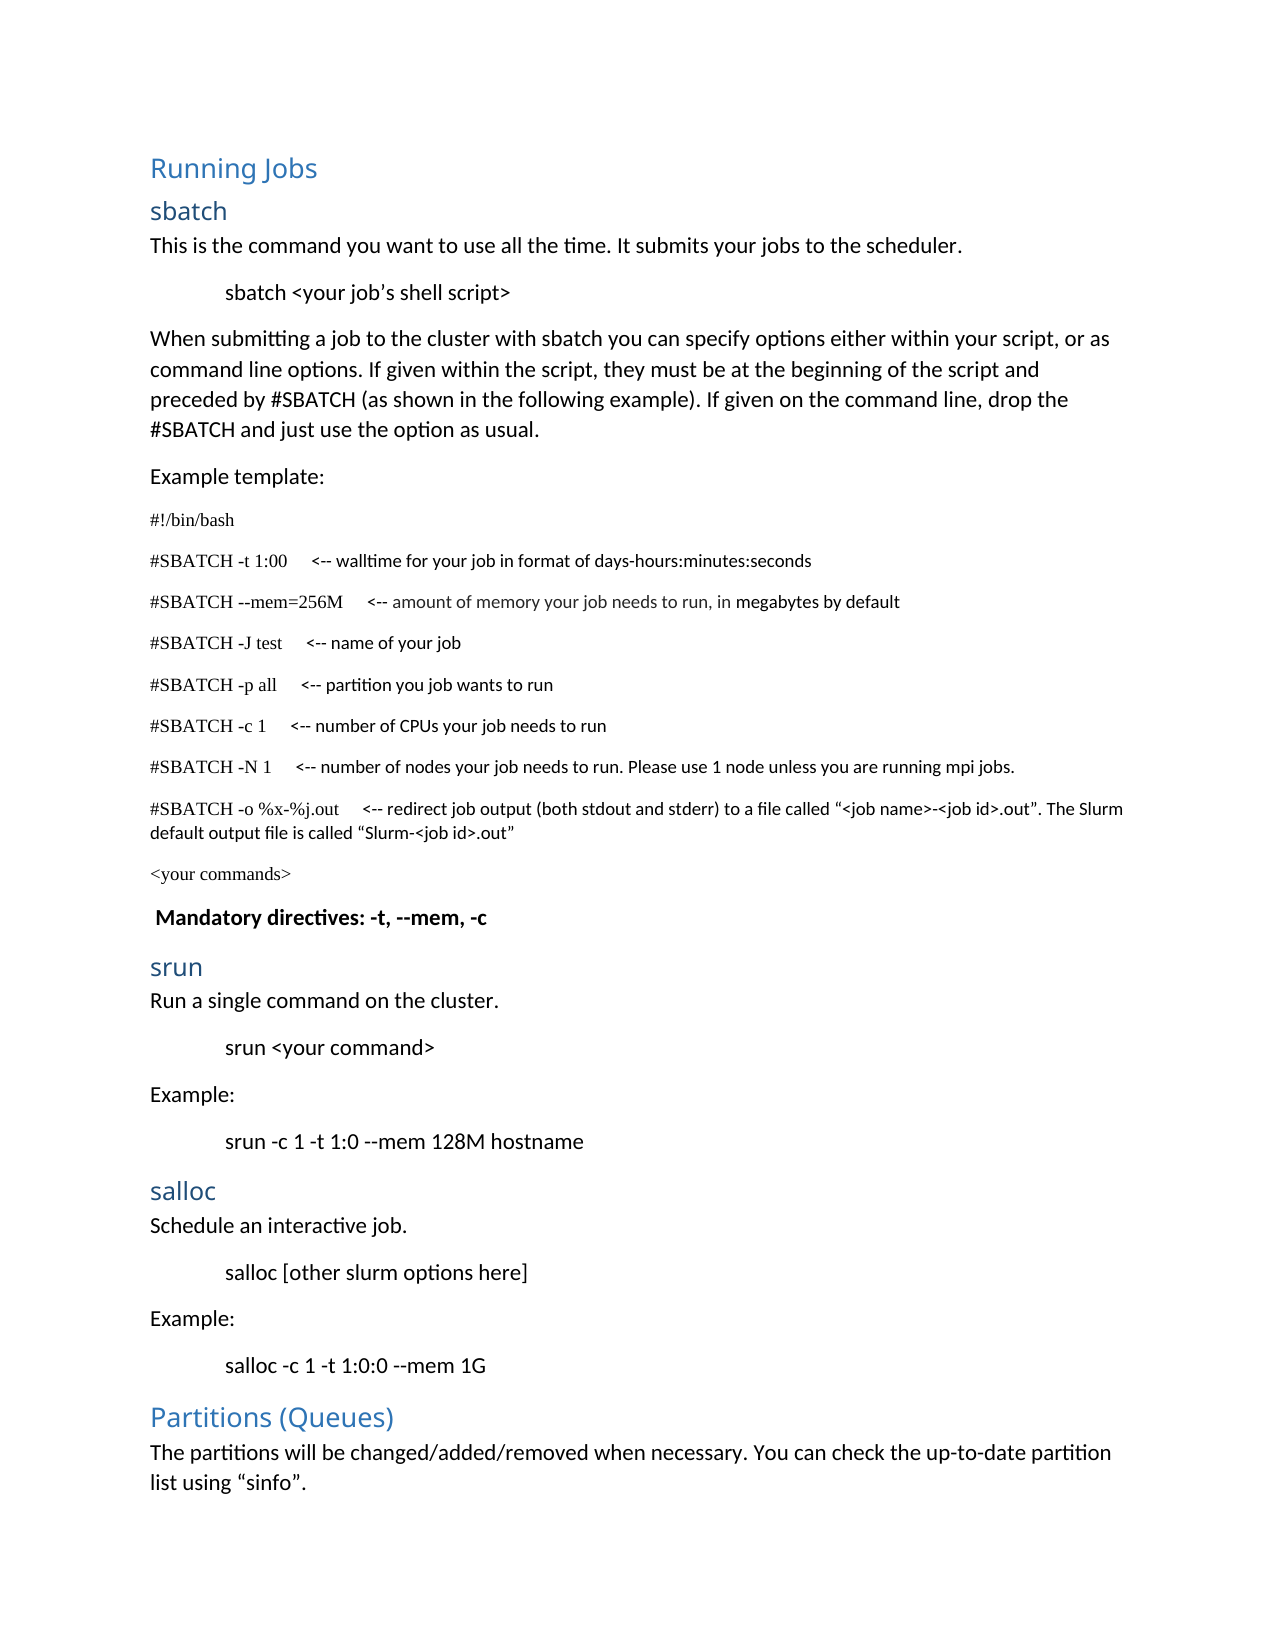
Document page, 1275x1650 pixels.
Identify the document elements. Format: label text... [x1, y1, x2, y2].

text srun <your command> [225, 1033, 1125, 1061]
text Schedule an interactive job. [150, 1211, 1125, 1239]
text #SBATCH -J test <-- name of your job [150, 631, 1125, 654]
subtitle sbatch [150, 194, 1125, 228]
subtitle Running Jobs [150, 150, 1125, 187]
text Example: [150, 1080, 1125, 1108]
text This is the command you want to use all the time. It submits your jobs to the scheduler. [150, 231, 1125, 259]
text #SBATCH -N 1 <-- number of nodes your job needs to run. Please use 1 node unless you are running mpi jobs. [150, 756, 1125, 778]
subtitle srun [150, 950, 1125, 984]
subtitle salloc [150, 1174, 1125, 1208]
text #SBATCH -o %x-%j.out <-- redirect job output (both stdout and stderr) to a file called “<job name>-<job id>.out”. The Slurm default output file is called “Slurm-<job id>.out” [150, 797, 1125, 844]
text #SBATCH -p all <-- partition you job wants to run [150, 673, 1125, 696]
text #!/bin/bash [150, 509, 1125, 530]
text <your commands> [150, 863, 1125, 884]
text srun -c 1 -t 1:0 --mem 128M hostname [225, 1127, 1125, 1155]
text #SBATCH --mem=256M <-- amount of memory your job needs to run, in megabytes by default [150, 590, 1125, 613]
text When submitting a job to the cluster with sbatch you can specify options either within your script, or as command line options. If given within the script, they must be at the beginning of the script and preceded by #SBATCH (as shown in the following example). If given on the command line, drop the #SBATCH and just use the option as usual. [150, 324, 1125, 443]
text The partitions will be changed/added/removed when necessary. You can check the up-to-date partition list using “sinfo”. [150, 1438, 1125, 1496]
text sbatch <your job’s shell script> [225, 278, 1125, 306]
text Mandatory directives: -t, --mem, -c [150, 903, 1125, 931]
text #SBATCH -t 1:00 <-- walltime for your job in format of days-hours:minutes:seconds [150, 549, 1125, 572]
text Example template: [150, 462, 1125, 490]
text Run a single command on the cluster. [150, 986, 1125, 1014]
subtitle Partitions (Queues) [150, 1398, 1125, 1435]
text #SBATCH -c 1 <-- number of CPUs your job needs to run [150, 714, 1125, 737]
text salloc [other slurm options here] [225, 1258, 1125, 1286]
text salloc -c 1 -t 1:0:0 --mem 1G [225, 1351, 1125, 1379]
text Example: [150, 1304, 1125, 1332]
